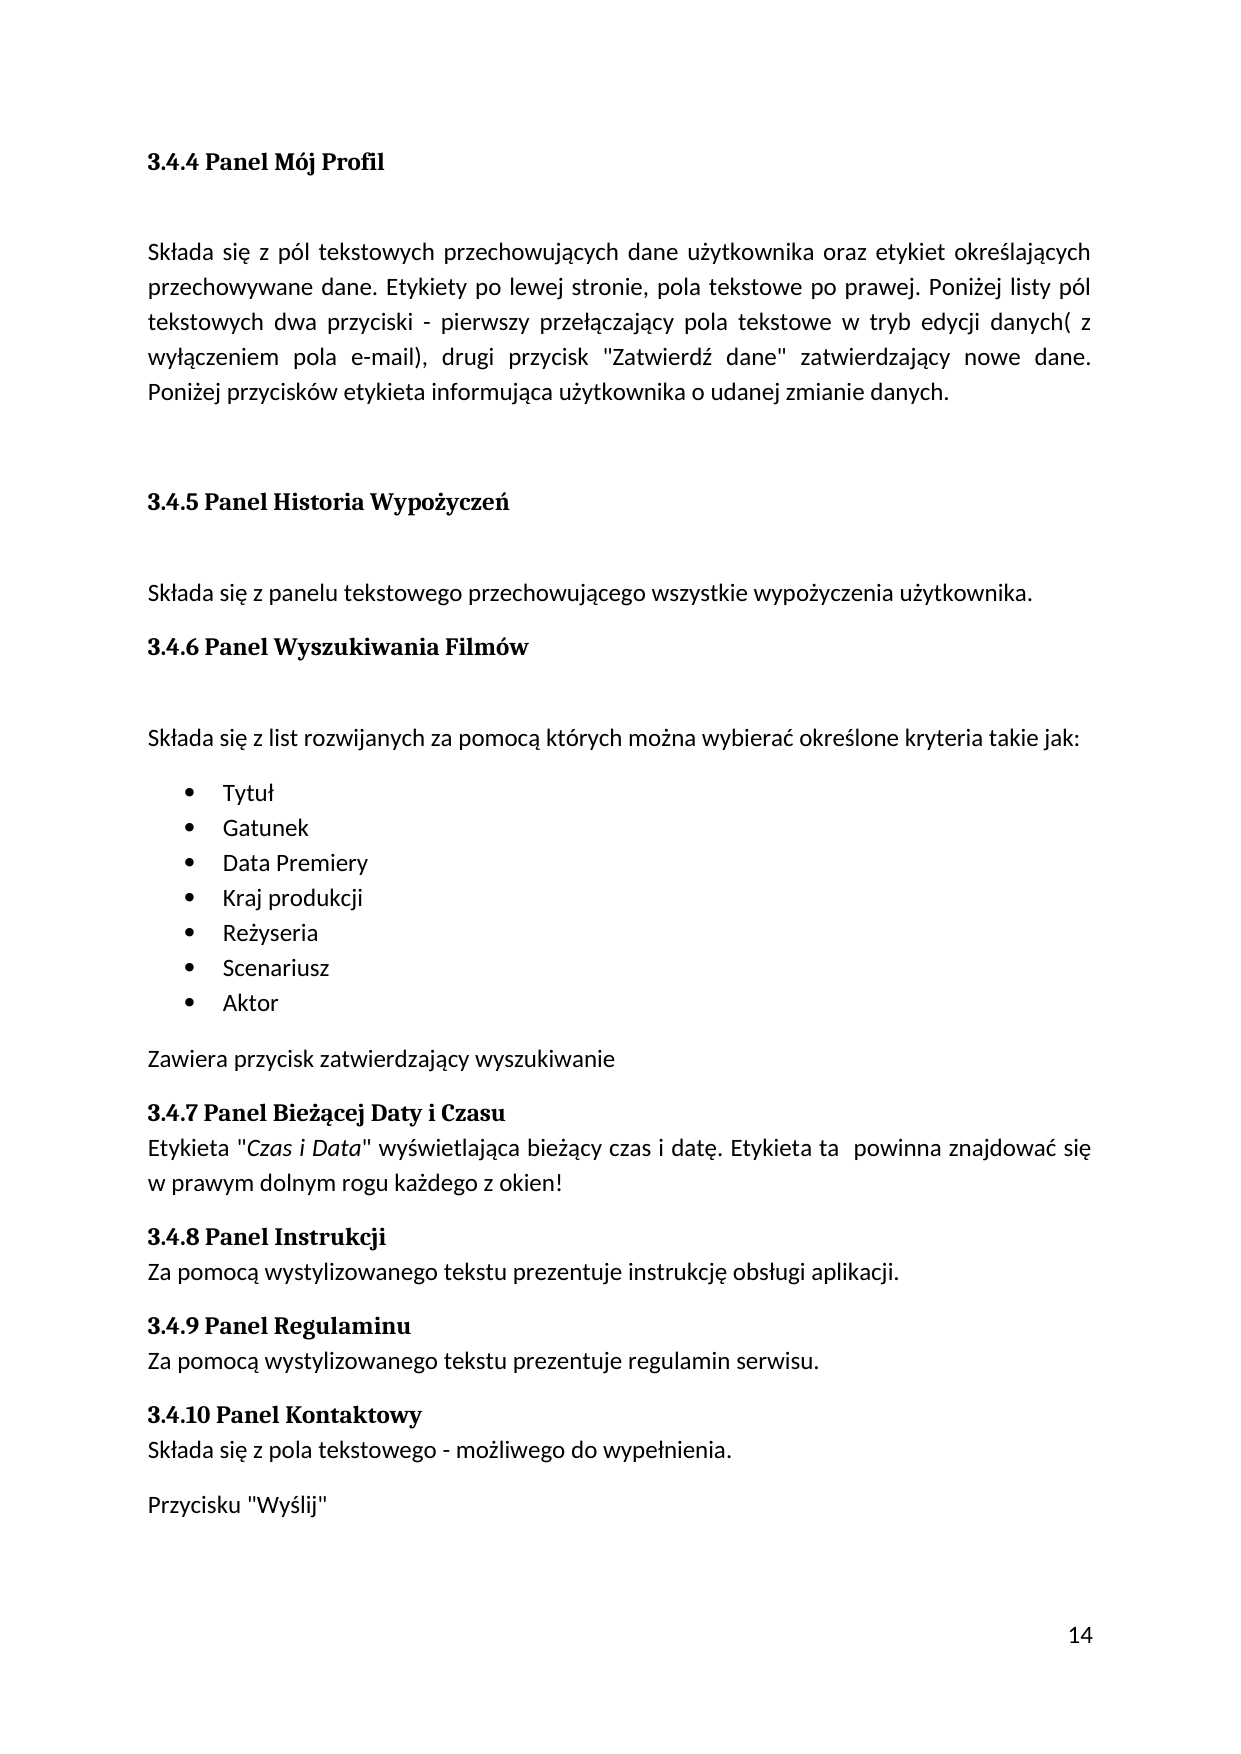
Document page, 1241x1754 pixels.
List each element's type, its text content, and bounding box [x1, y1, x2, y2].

list Kraj produkcji [185, 882, 1093, 913]
list Data Premiery [185, 847, 1093, 878]
subtitle 3.4.7 Panel Bieżącej Daty i Czasu [148, 1099, 1093, 1128]
list Aktor [185, 987, 1093, 1018]
text Składa się z pola tekstowego - możliwego do wypełnienia. [148, 1434, 1093, 1464]
subtitle 3.4.4 Panel Mój Profil [148, 148, 1093, 176]
list Reżyseria [185, 917, 1093, 948]
list Tytuł [185, 777, 1093, 808]
text Przycisku "Wyślij" [148, 1489, 1093, 1520]
text Za pomocą wystylizowanego tekstu prezentuje regulamin serwisu. [148, 1345, 1093, 1375]
text Zawiera przycisk zatwierdzający wyszukiwanie [148, 1043, 1093, 1074]
list Gatunek [185, 812, 1093, 843]
subtitle 3.4.10 Panel Kontaktowy [148, 1401, 1093, 1429]
text Składa się z panelu tekstowego przechowującego wszystkie wypożyczenia użytkownika. [148, 577, 1093, 607]
text Za pomocą wystylizowanego tekstu prezentuje instrukcję obsługi aplikacji. [148, 1256, 1093, 1287]
text Etykieta "Czas i Data" wyświetlająca bieżący czas i datę. Etykieta ta powinna znajdować się w prawym dolnym rogu każdego z okien! [148, 1132, 1093, 1198]
list Scenariusz [185, 952, 1093, 983]
subtitle 3.4.6 Panel Wyszukiwania Filmów [148, 633, 1093, 662]
subtitle 3.4.5 Panel Historia Wypożyczeń [148, 488, 1093, 517]
subtitle 3.4.9 Panel Regulaminu [148, 1312, 1093, 1341]
text Składa się z pól tekstowych przechowujących dane użytkownika oraz etykiet określających przechowywane dane. Etykiety po lewej stronie, pola tekstowe po prawej. Poniżej listy pól tekstowych dwa przyciski - pierwszy przełączający pola tekstowe w tryb edycji danych( z wyłączeniem pola e-mail), drugi przycisk "Zatwierdź dane" zatwierdzający nowe dane. Poniżej przycisków etykieta informująca użytkownika o udanej zmianie danych. [148, 236, 1093, 407]
subtitle 3.4.8 Panel Instrukcji [148, 1223, 1093, 1252]
text Składa się z list rozwijanych za pomocą których można wybierać określone kryteria takie jak: [148, 722, 1093, 752]
